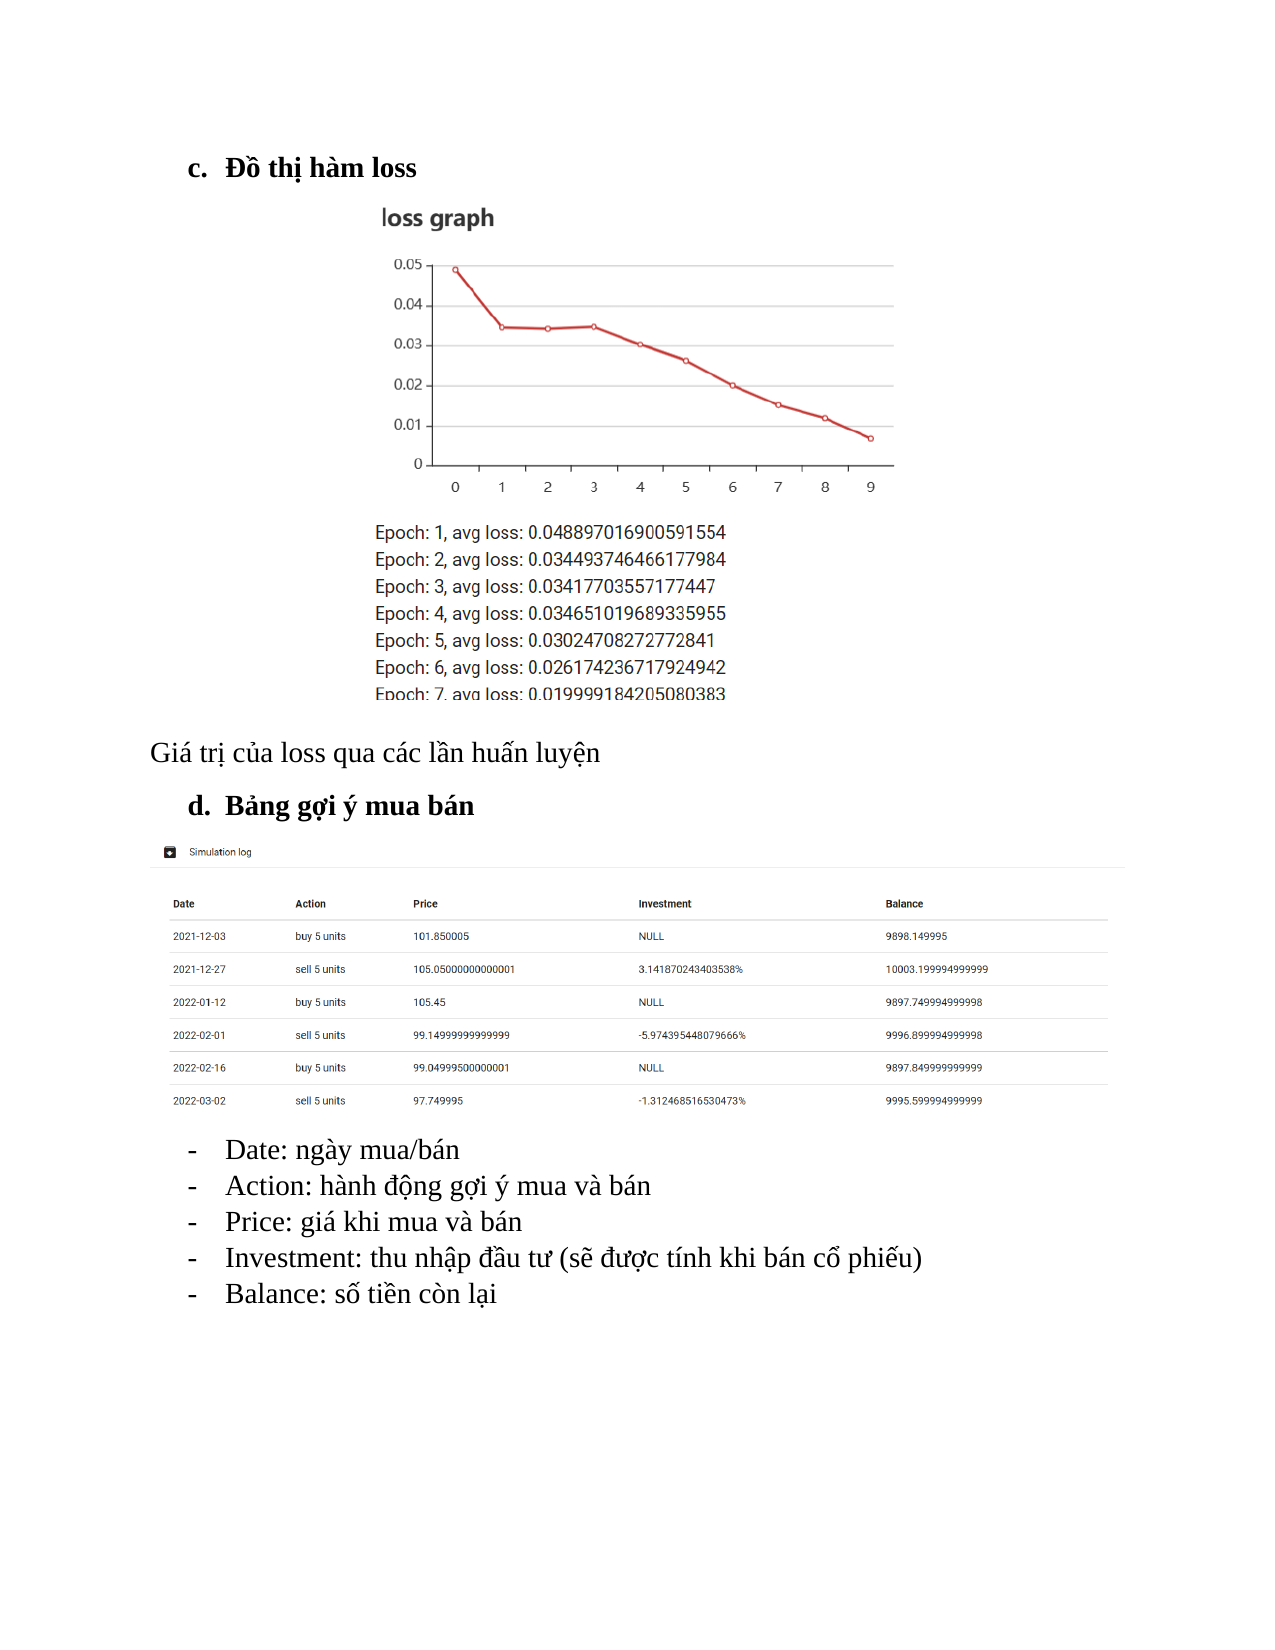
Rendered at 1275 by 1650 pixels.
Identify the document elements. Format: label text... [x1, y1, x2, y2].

list Bảng gợi ý mua bán [187, 788, 1125, 822]
list Price: giá khi mua và bán [187, 1204, 1125, 1238]
list Investment: thu nhập đầu tư (sẽ được tính khi bán cổ phiếu) [187, 1240, 1125, 1274]
text Giá trị của loss qua các lần huấn luyện [150, 735, 1125, 769]
picture [355, 202, 921, 716]
list Đồ thị hàm loss [187, 150, 1125, 183]
picture [150, 841, 1125, 1113]
list Action: hành động gợi ý mua và bán [187, 1168, 1125, 1202]
list Balance: số tiền còn lại [187, 1277, 1125, 1310]
list Date: ngày mua/bán [187, 1132, 1125, 1166]
